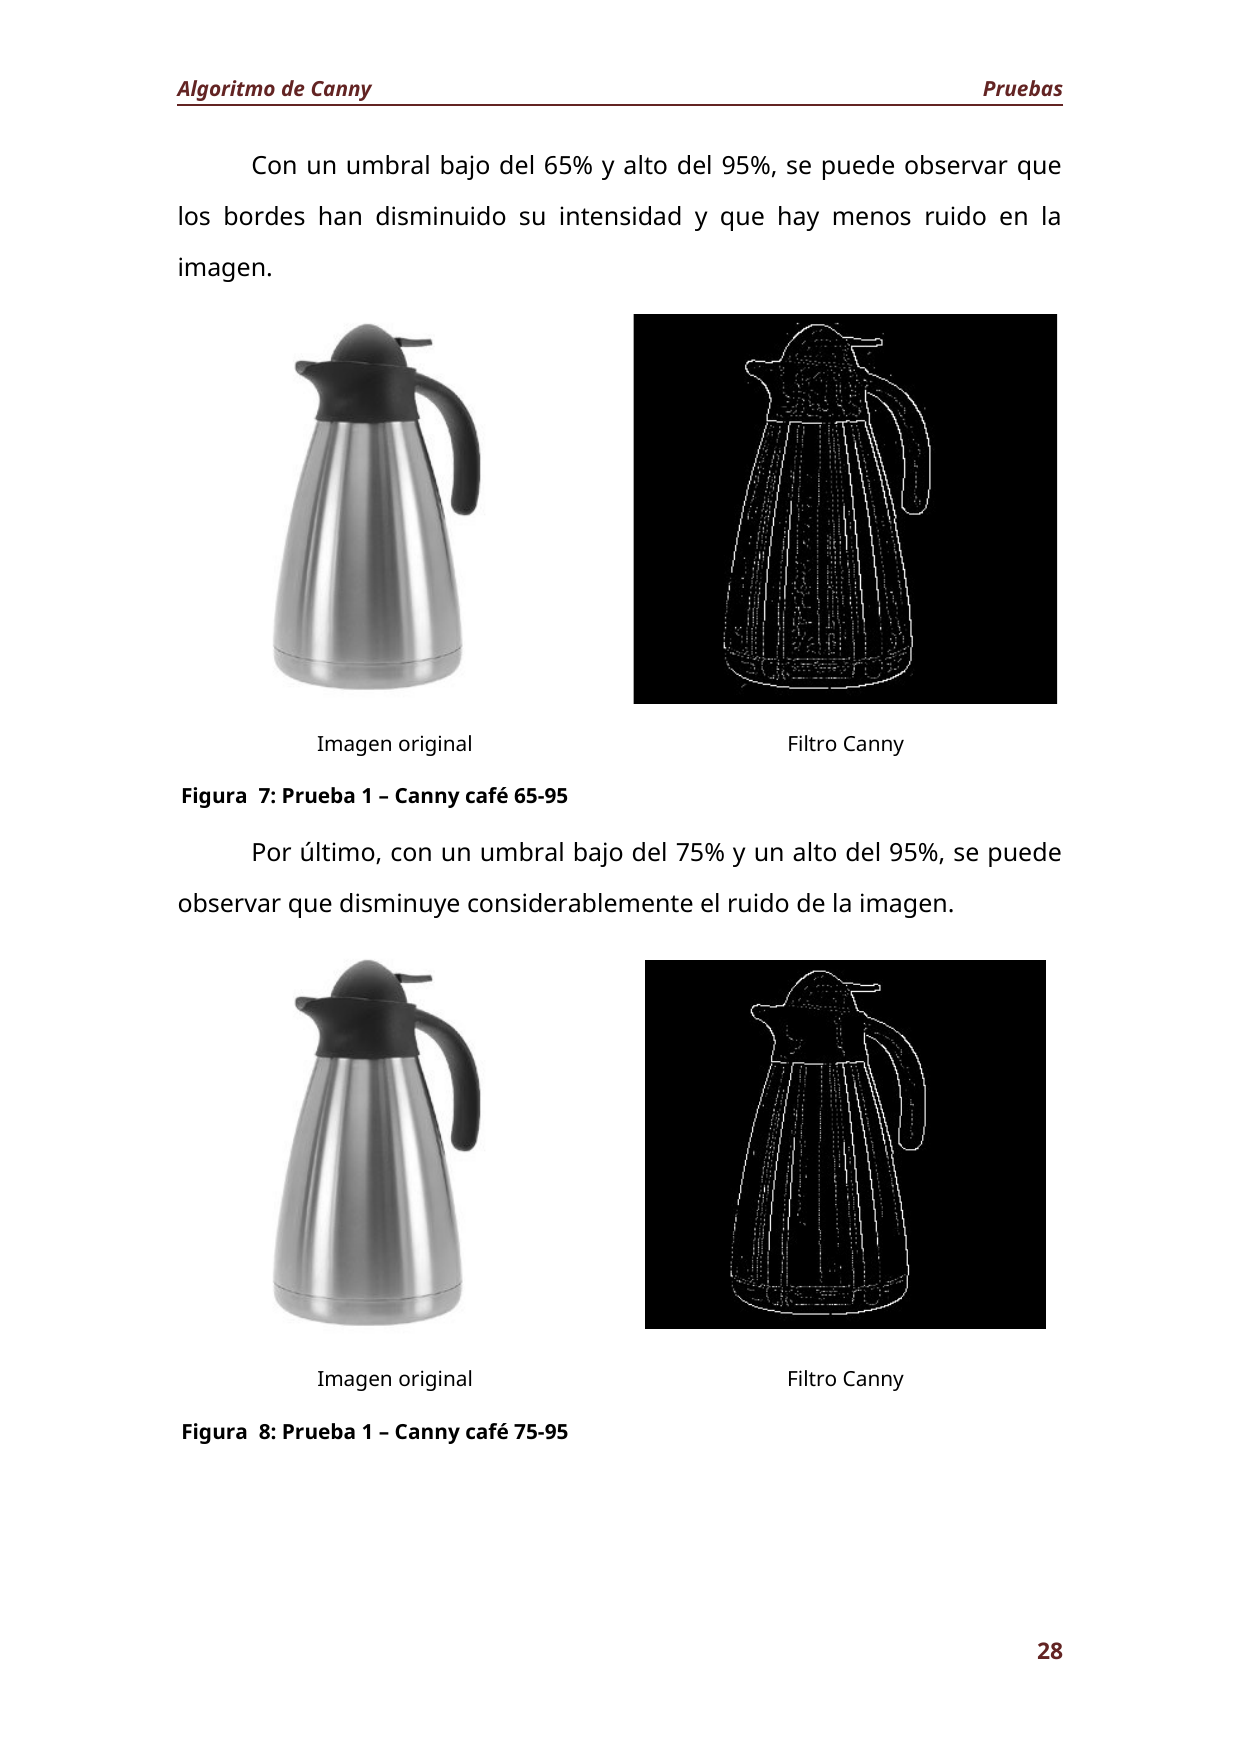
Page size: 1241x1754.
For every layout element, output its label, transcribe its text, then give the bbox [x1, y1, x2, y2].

picture [182, 313, 608, 705]
table_header [170, 301, 620, 716]
table_header [620, 937, 1071, 1352]
text Por último, con un umbral bajo del 75% y un alto del 95%, se puede observar que disminuye considerablemente el ruido de la imagen. [177, 834, 1063, 920]
table_cell Imagen original [170, 1352, 620, 1405]
picture [633, 314, 1058, 704]
table_cell Filtro Canny [620, 1352, 1071, 1405]
table_cell Filtro Canny [620, 716, 1071, 769]
text Con un umbral bajo del 65% y alto del 95%, se puede observar que los bordes han disminuido su intensidad y que hay menos ruido en la imagen. [177, 148, 1063, 284]
picture [645, 960, 1046, 1329]
table_cell Imagen original [170, 716, 620, 769]
table_header [170, 937, 620, 1352]
table_cell Figura 7: Prueba 1 – Canny café 65-95 [170, 769, 1071, 822]
picture [182, 949, 608, 1341]
table_cell Figura 8: Prueba 1 – Canny café 75-95 [170, 1405, 1071, 1458]
table_header [620, 301, 1071, 716]
